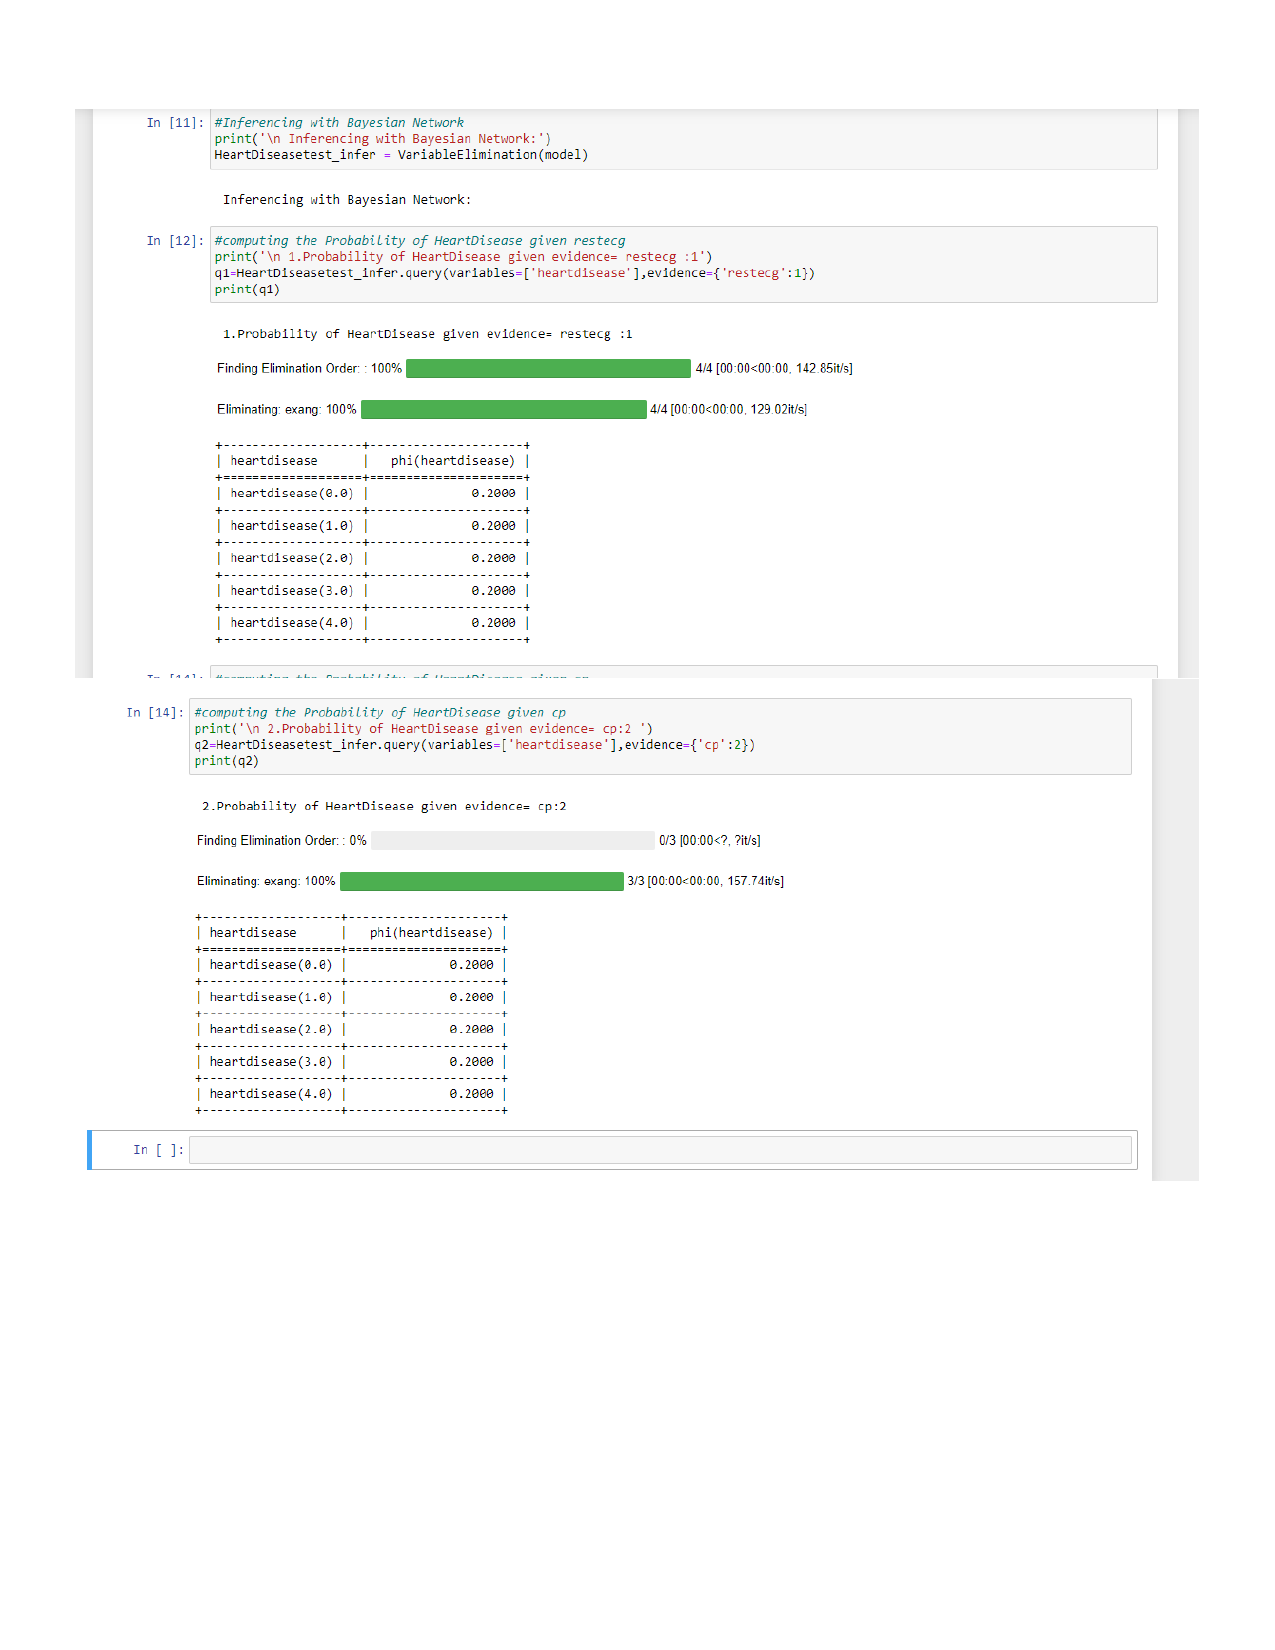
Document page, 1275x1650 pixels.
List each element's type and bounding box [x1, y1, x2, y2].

picture [75, 109, 1199, 678]
picture [75, 679, 1199, 1181]
